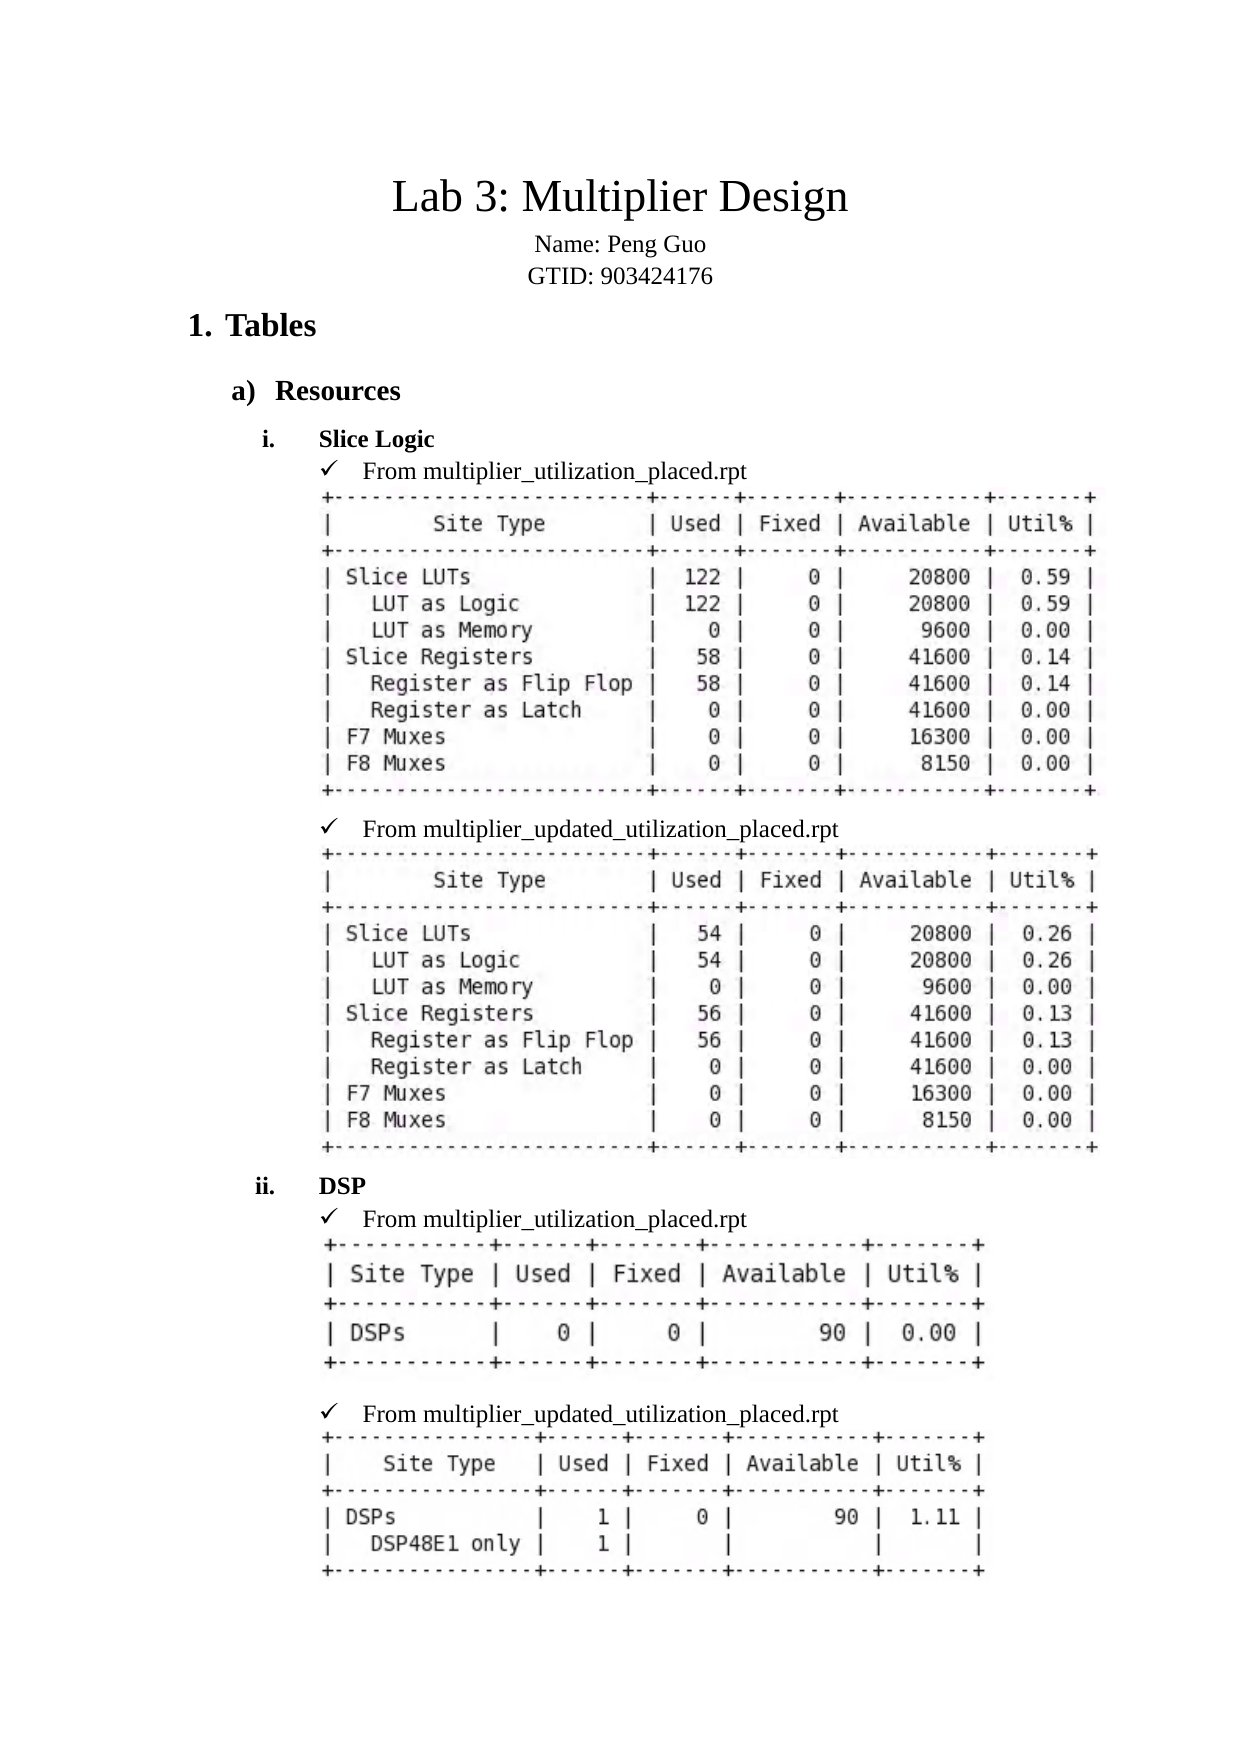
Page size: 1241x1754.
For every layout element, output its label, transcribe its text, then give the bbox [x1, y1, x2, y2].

text Name: Peng Guo [187, 227, 1053, 259]
list From multiplier_updated_utilization_placed.rpt [319, 812, 1053, 844]
list Slice Logic [275, 422, 1053, 454]
picture [318, 1234, 995, 1381]
list From multiplier_updated_utilization_placed.rpt [319, 1397, 1053, 1429]
picture [318, 844, 1100, 1159]
list From multiplier_utilization_placed.rpt [319, 454, 1053, 487]
list Resources [231, 357, 1053, 422]
picture [318, 1429, 994, 1581]
list From multiplier_utilization_placed.rpt [319, 1202, 1053, 1234]
list DSP [275, 1169, 1053, 1202]
text Lab 3: Multiplier Design [187, 162, 1053, 227]
text GTID: 903424176 [187, 259, 1053, 292]
picture [318, 487, 1107, 807]
list Tables [187, 292, 1053, 357]
